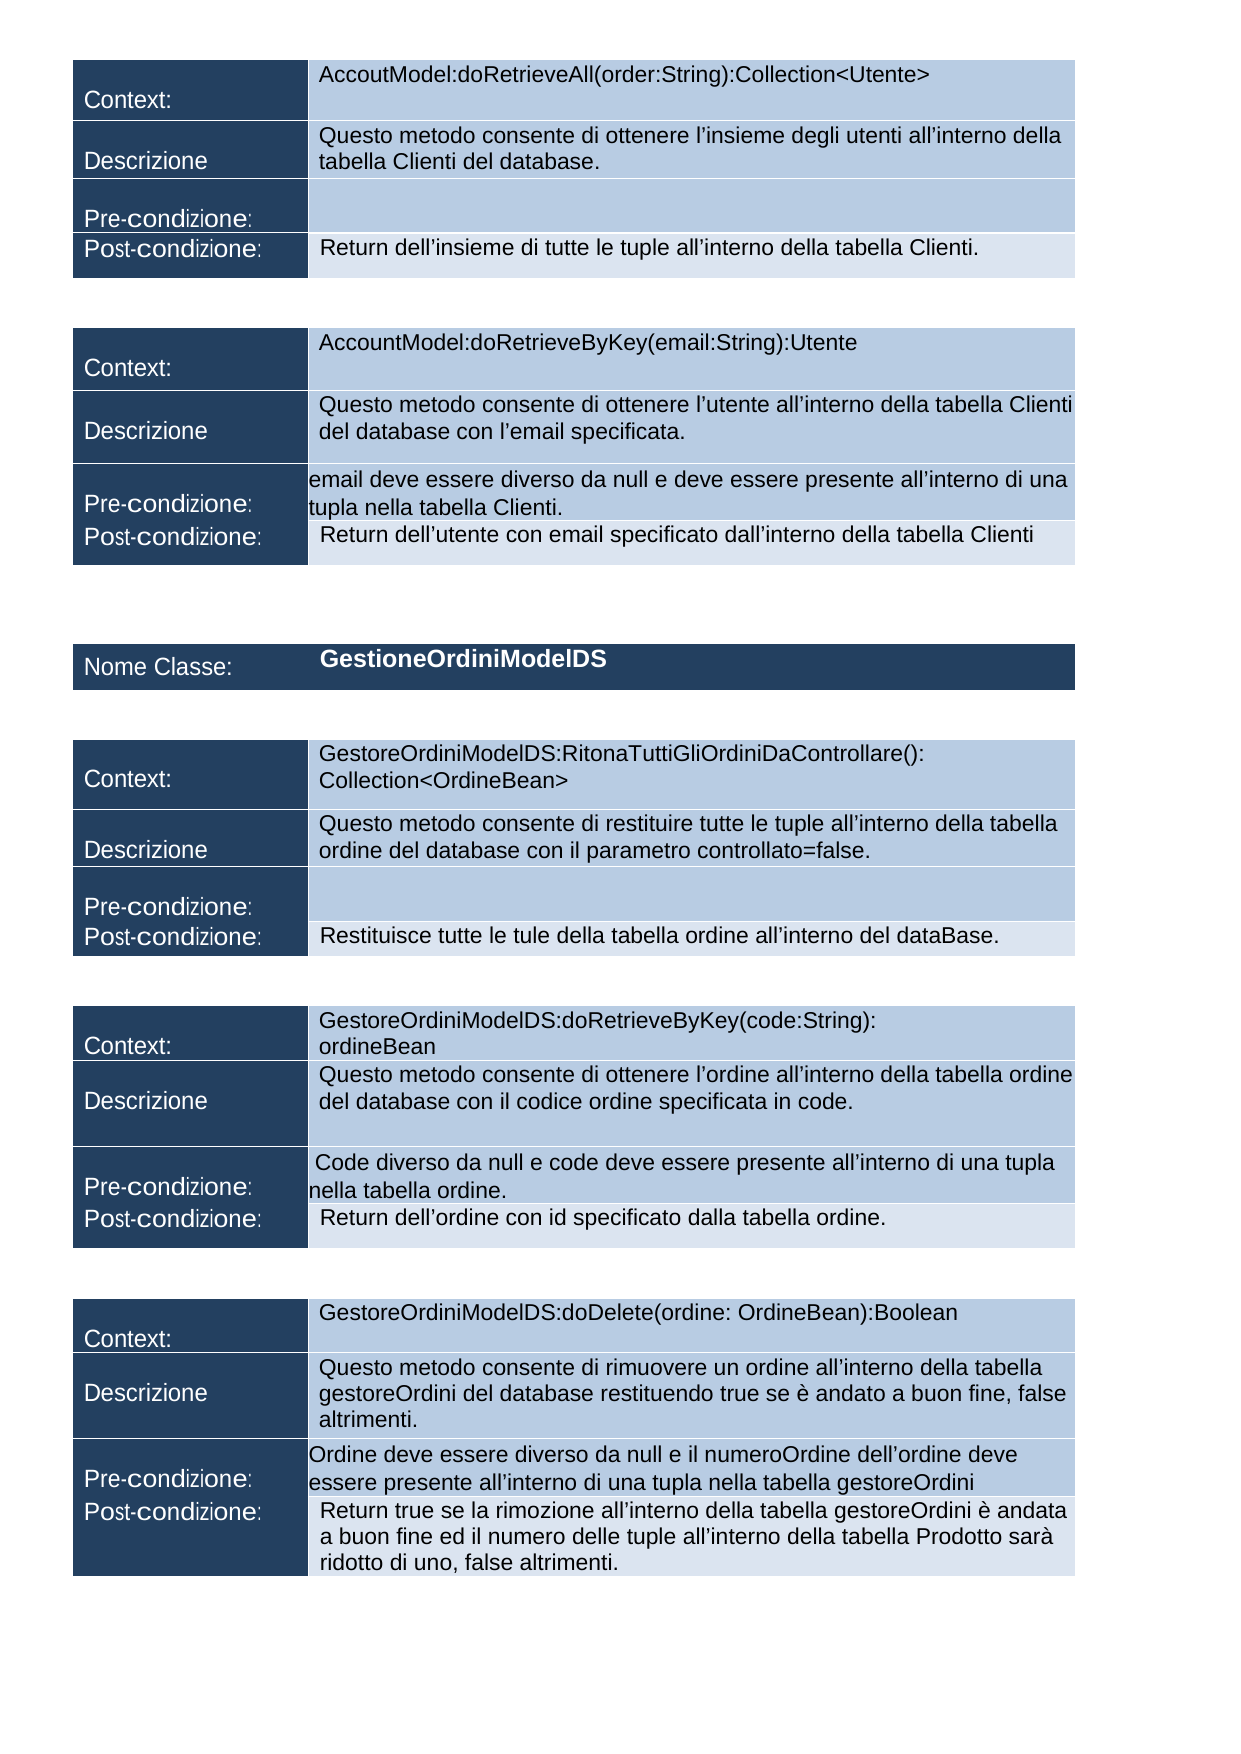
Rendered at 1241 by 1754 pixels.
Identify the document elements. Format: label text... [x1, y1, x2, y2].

table_cell Return true se la rimozione all’interno della tabella gestoreOrdini è andata a buon fine ed il numero delle tuple all’interno della tabella Prodotto sarà ridotto di uno, false altrimenti. [309, 1497, 1075, 1576]
table_cell Questo metodo consente di rimuovere un ordine all’interno della tabella gestoreOrdini del database restituendo true se è andato a buon fine, false altrimenti. [309, 1353, 1075, 1438]
table_header Context: [73, 60, 308, 120]
table_header GestoreOrdiniModelDS:RitonaTuttiGliOrdiniDaControllare(): Collection<OrdineBean> [309, 740, 1075, 809]
table_cell [309, 867, 1075, 921]
table_header AccoutModel:doRetrieveAll(order:String):Collection<Utente> [309, 60, 1075, 120]
table_header Nome Classe: [73, 644, 308, 690]
table_cell Questo metodo consente di ottenere l’ordine all’interno della tabella ordine del database con il codice ordine specificata in code. [309, 1061, 1075, 1146]
table_cell Return dell’utente con email specificato dall’interno della tabella Clienti [309, 521, 1075, 565]
table_cell Pre-condizione: [73, 464, 308, 520]
table_cell Post-condizione: [73, 921, 308, 956]
table_cell Pre-condizione: [73, 867, 308, 921]
table_cell Return dell’insieme di tutte le tuple all’interno della tabella Clienti. [309, 234, 1075, 278]
table_header Context: [73, 1006, 308, 1060]
table_header GestoreOrdiniModelDS:doRetrieveByKey(code:String): ordineBean [309, 1006, 1075, 1060]
table_cell Descrizione [73, 810, 308, 866]
table_cell Restituisce tutte le tule della tabella ordine all’interno del dataBase. [309, 922, 1075, 956]
table_cell Return dell’ordine con id specificato dalla tabella ordine. [309, 1204, 1075, 1248]
table_cell Descrizione [73, 121, 308, 178]
table_cell Pre-condizione: [73, 1147, 308, 1203]
table_header AccountModel:doRetrieveByKey(email:String):Utente [309, 328, 1075, 390]
table_cell Pre-condizione: [73, 1439, 308, 1496]
table_header Context: [73, 740, 308, 809]
table_header GestoreOrdiniModelDS:doDelete(ordine: OrdineBean):Boolean [309, 1299, 1075, 1352]
table_cell Descrizione [73, 1353, 308, 1438]
table_cell Post-condizione: [73, 1203, 308, 1248]
table_cell Code diverso da null e code deve essere presente all’interno di una tupla nella tabella ordine. [309, 1147, 1075, 1203]
table_header Context: [73, 328, 308, 390]
table_cell Ordine deve essere diverso da null e il numeroOrdine dell’ordine deve essere presente all’interno di una tupla nella tabella gestoreOrdini [309, 1439, 1075, 1496]
table_cell Questo metodo consente di ottenere l’insieme degli utenti all’interno della tabella Clienti del database. [309, 121, 1075, 178]
table_cell [309, 179, 1075, 232]
table_cell Post-condizione: [73, 233, 308, 278]
table_cell Pre-condizione: [73, 179, 308, 232]
table_cell Questo metodo consente di ottenere l’utente all’interno della tabella Clienti del database con l’email specificata. [309, 391, 1075, 463]
table_cell Post-condizione: [73, 1496, 308, 1576]
table_cell Post-condizione: [73, 520, 308, 565]
table_header Context: [73, 1299, 308, 1352]
table_cell Descrizione [73, 1061, 308, 1146]
table_header GestioneOrdiniModelDS [308, 644, 1075, 690]
table_cell Questo metodo consente di restituire tutte le tuple all’interno della tabella ordine del database con il parametro controllato=false. [309, 810, 1075, 866]
table_cell Descrizione [73, 391, 308, 463]
table_cell email deve essere diverso da null e deve essere presente all’interno di una tupla nella tabella Clienti. [309, 464, 1075, 520]
